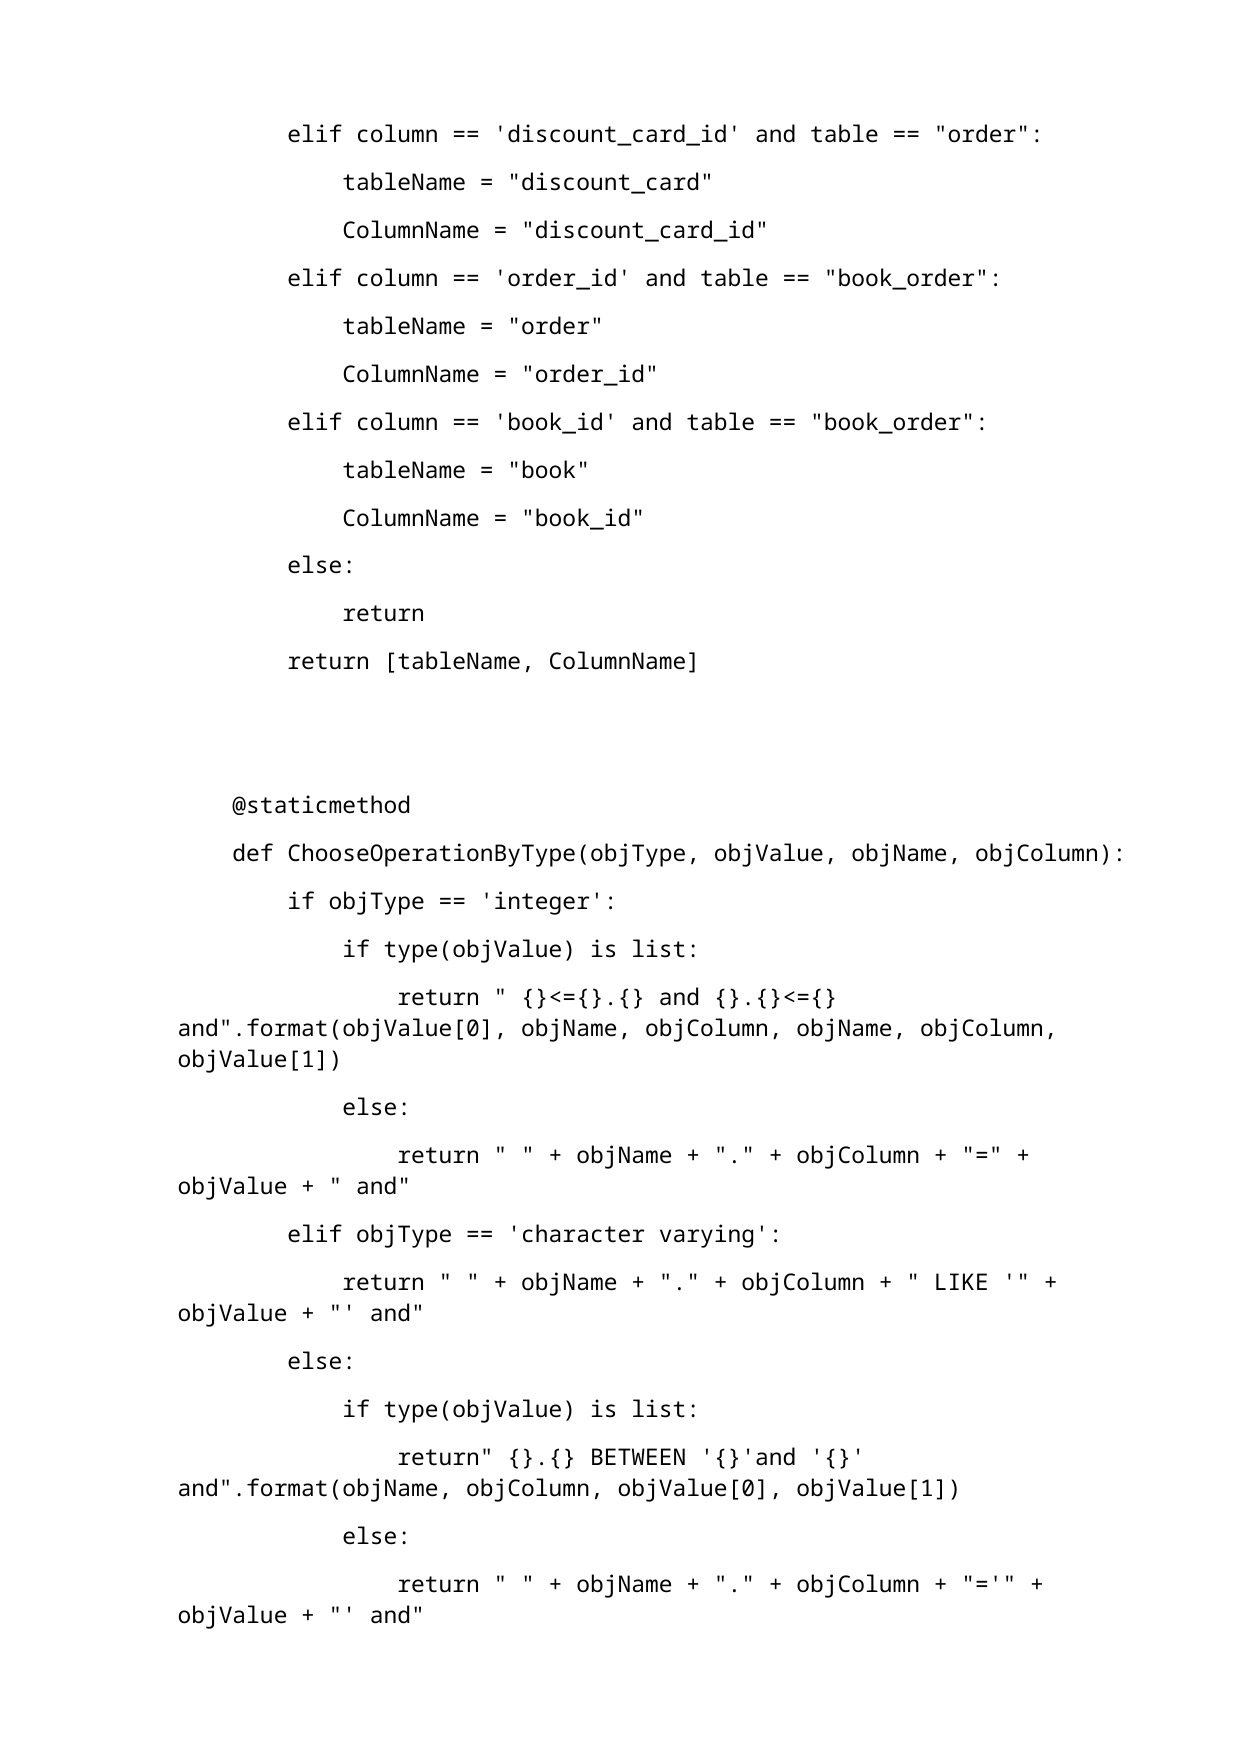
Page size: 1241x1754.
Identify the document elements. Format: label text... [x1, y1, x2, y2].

text return " " + objName + "." + objColumn + "=" + objValue + " and" [177, 1139, 1152, 1201]
text return" {}.{} BETWEEN '{}'and '{}' and".format(objName, objColumn, objValue[0], objValue[1]) [177, 1441, 1152, 1503]
text ColumnName = "discount_card_id" [177, 214, 1152, 245]
text tableName = "order" [177, 310, 1152, 341]
text else: [177, 1091, 1152, 1122]
text @staticmethod [177, 789, 1152, 820]
text tableName = "discount_card" [177, 166, 1152, 197]
text elif objType == 'character varying': [177, 1218, 1152, 1249]
text if type(objValue) is list: [177, 1393, 1152, 1424]
text if objType == 'integer': [177, 885, 1152, 916]
text return [177, 597, 1152, 628]
text return [tableName, ColumnName] [177, 645, 1152, 676]
text ColumnName = "book_id" [177, 501, 1152, 533]
text else: [177, 549, 1152, 581]
text return " {}<={}.{} and {}.{}<={} and".format(objValue[0], objName, objColumn, objName, objColumn, objValue[1]) [177, 981, 1152, 1074]
text def ChooseOperationByType(objType, objValue, objName, objColumn): [177, 837, 1152, 868]
text elif column == 'order_id' and table == "book_order": [177, 262, 1152, 293]
text else: [177, 1345, 1152, 1376]
text elif column == 'book_id' and table == "book_order": [177, 406, 1152, 437]
text elif column == 'discount_card_id' and table == "order": [177, 118, 1152, 149]
text if type(objValue) is list: [177, 933, 1152, 964]
text return " " + objName + "." + objColumn + " LIKE '" + objValue + "' and" [177, 1266, 1152, 1328]
text tableName = "book" [177, 453, 1152, 485]
text return " " + objName + "." + objColumn + "='" + objValue + "' and" [177, 1568, 1152, 1631]
text else: [177, 1520, 1152, 1551]
text ColumnName = "order_id" [177, 358, 1152, 389]
